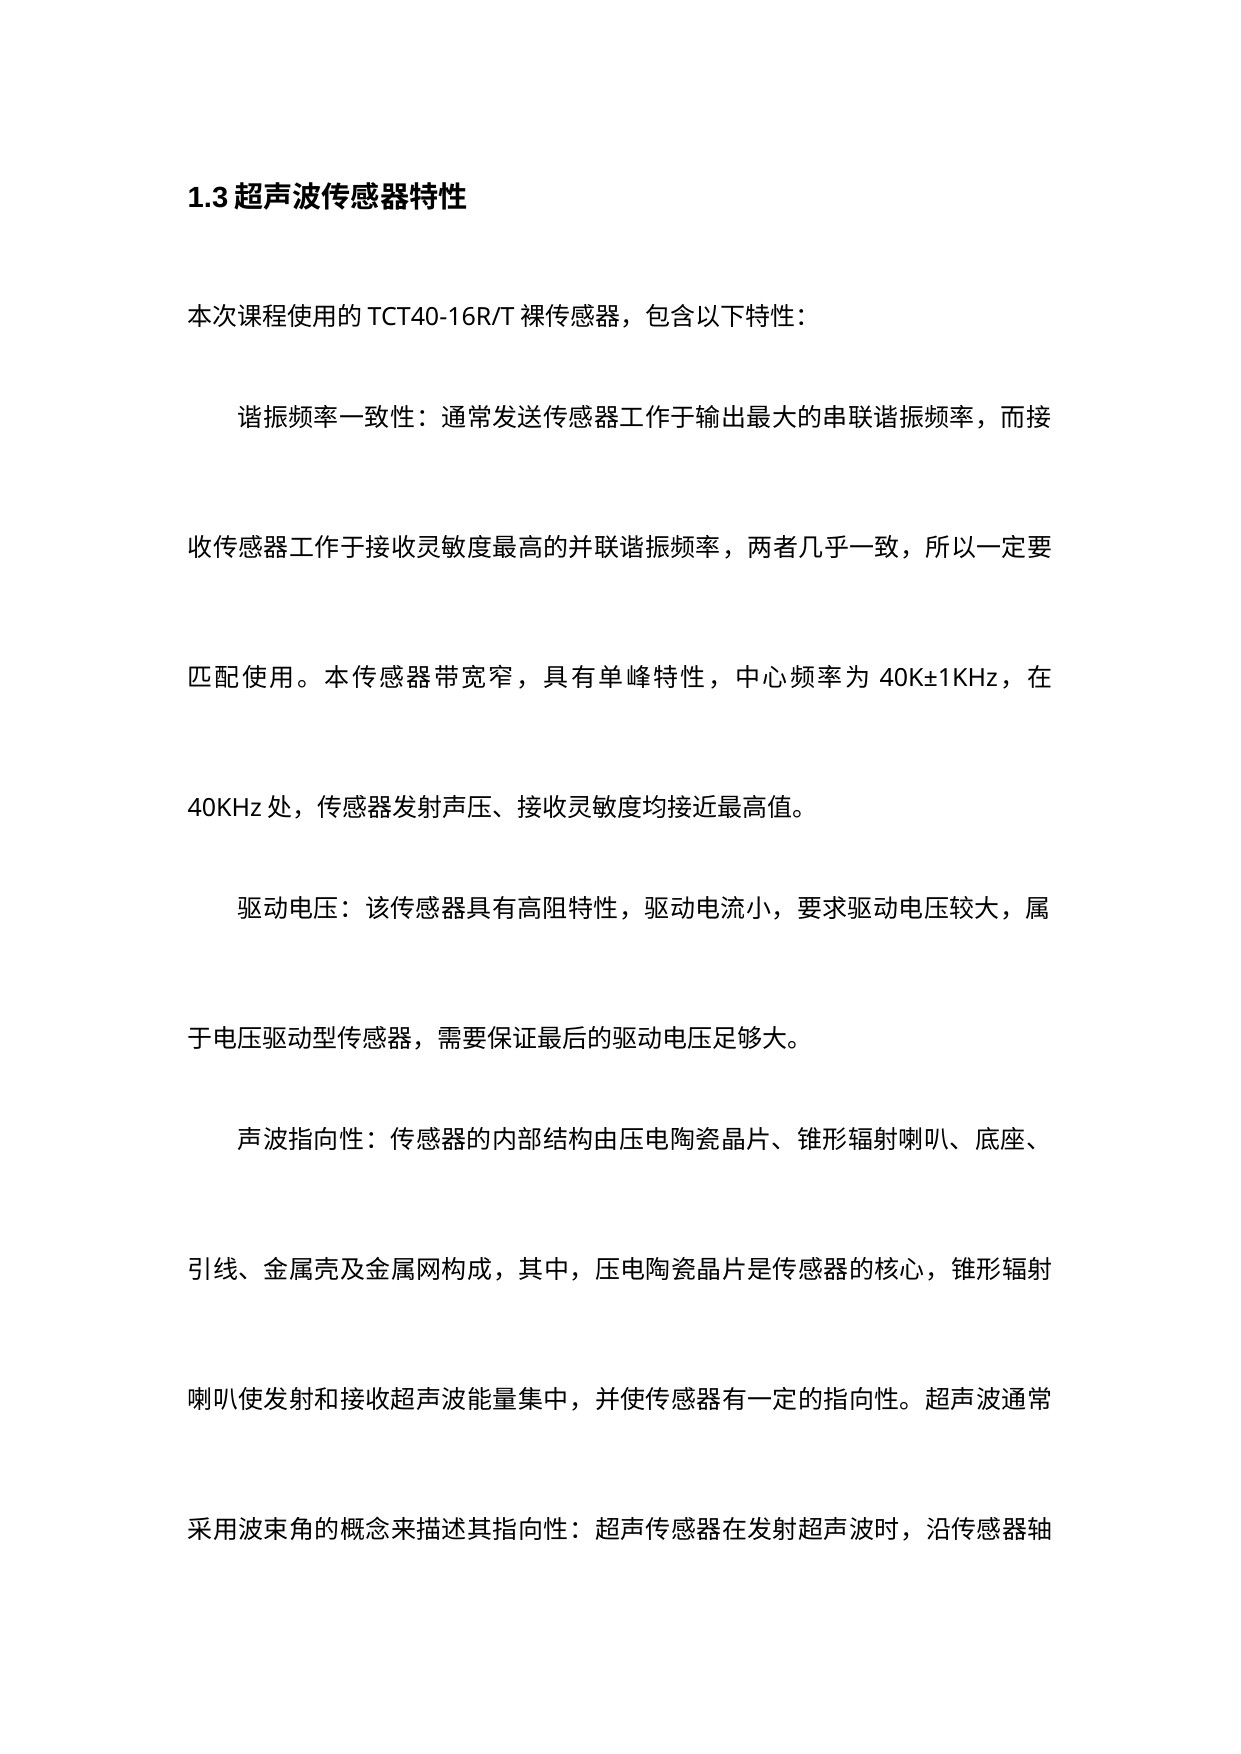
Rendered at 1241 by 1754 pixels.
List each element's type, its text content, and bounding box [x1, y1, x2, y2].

subtitle 1.3超声波传感器特性 [187, 162, 1053, 227]
text 谐振频率一致性：通常发送传感器工作于输出最大的串联谐振频率，而接收传感器工作于接收灵敏度最高的并联谐振频率，两者几乎一致，所以一定要匹配使用。本传感器带宽窄，具有单峰特性，中心频率为40K±1KHz，在40KHz处，传感器发射声压、接收灵敏度均接近最高值。 [187, 383, 1053, 838]
text 驱动电压：该传感器具有高阻特性，驱动电流小，要求驱动电压较大，属于电压驱动型传感器，需要保证最后的驱动电压足够大。 [187, 874, 1053, 1069]
text 本次课程使用的TCT40-16R/T裸传感器，包含以下特性： [187, 282, 1053, 347]
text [187, 1106, 1053, 1561]
